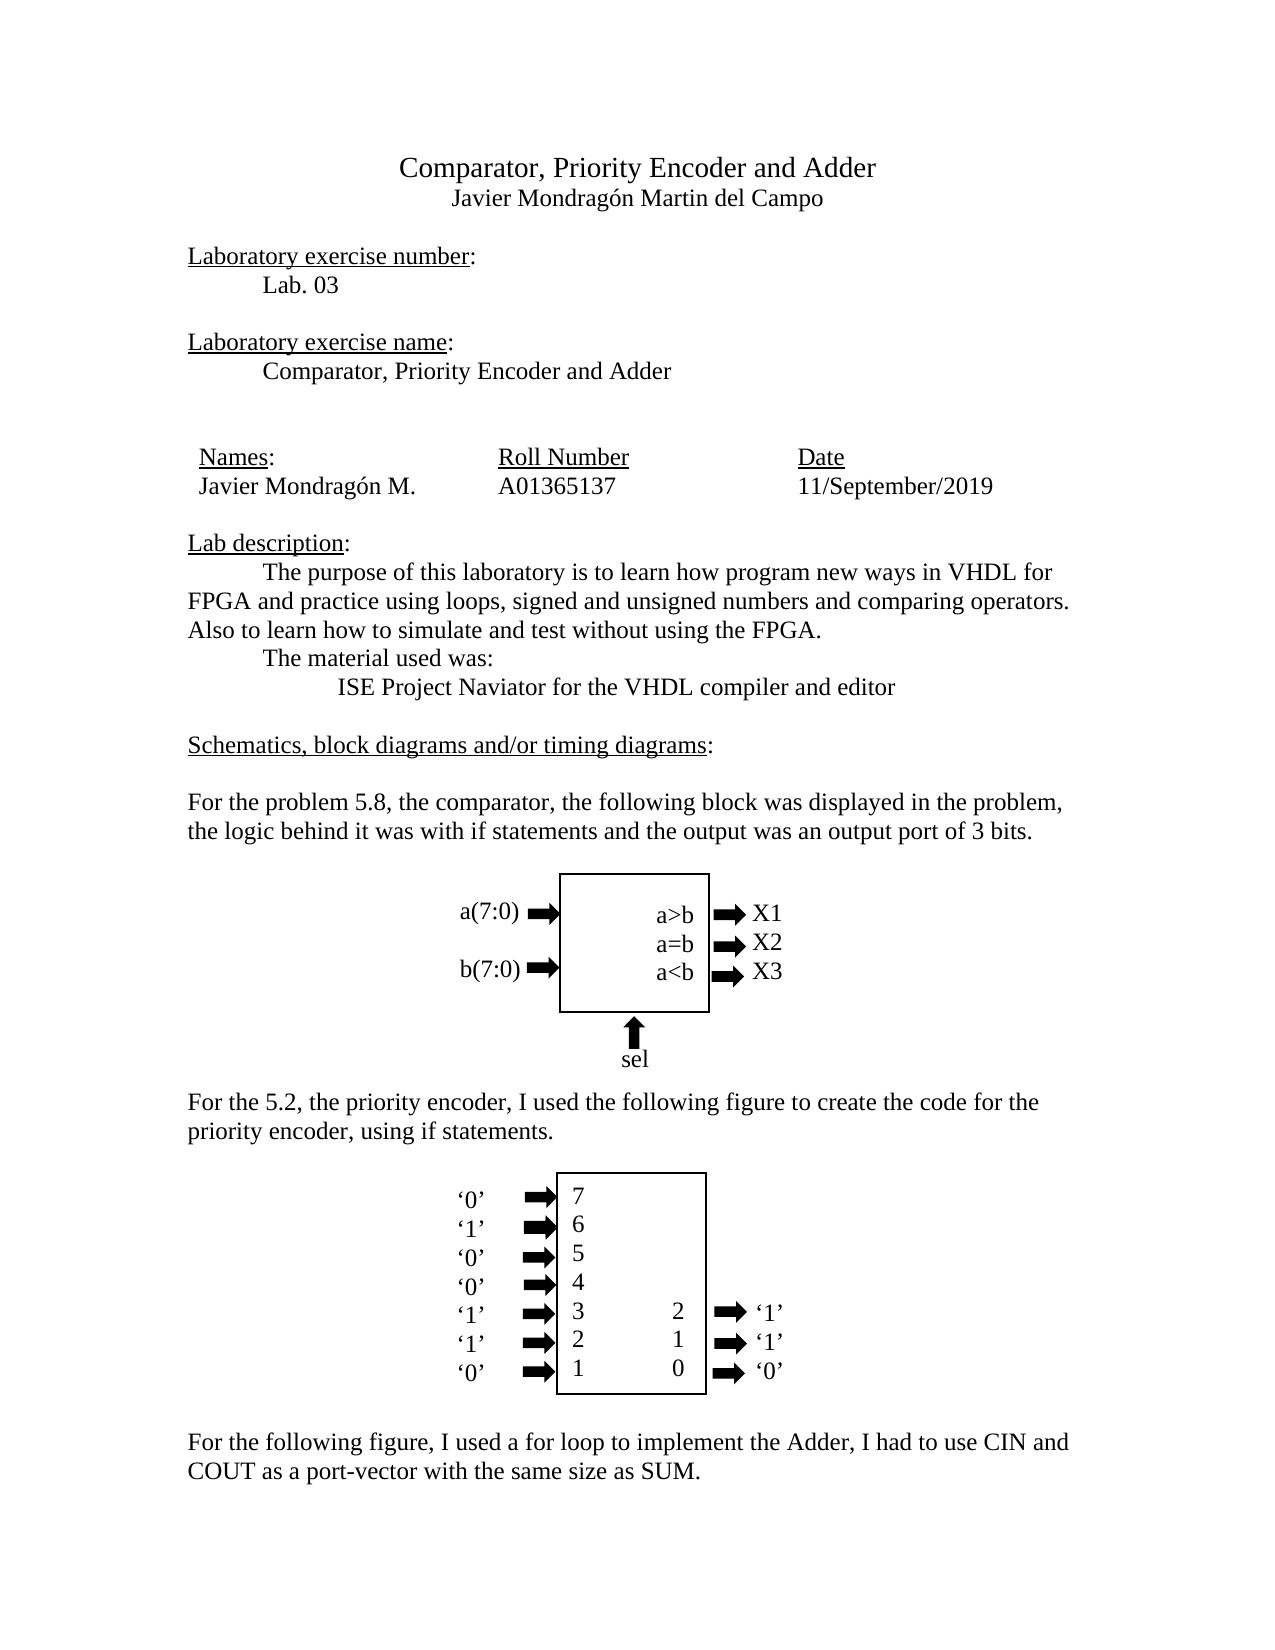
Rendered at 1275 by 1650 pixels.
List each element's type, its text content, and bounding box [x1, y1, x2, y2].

text For the 5.2, the priority encoder, I used the following figure to create the code for the priority encoder, using if statements. [187, 1087, 1087, 1144]
text Schematics, block diagrams and/or timing diagrams: [187, 730, 1087, 758]
text For the following figure, I used a for loop to implement the Adder, I had to use CIN and COUT as a port-vector with the same size as SUM. [187, 1427, 1087, 1485]
table_cell Javier Mondragón M. [188, 471, 487, 500]
table_header Names: [188, 442, 487, 471]
table_header Date [786, 442, 1087, 471]
text Lab description: [187, 528, 1087, 557]
text Javier Mondragón Martin del Campo [187, 183, 1087, 212]
text Laboratory exercise name: [187, 327, 1087, 356]
text Comparator, Priority Encoder and Adder [187, 150, 1087, 183]
text Lab. 03 [187, 270, 1087, 298]
text ISE Project Naviator for the VHDL compiler and editor [262, 672, 1087, 701]
table_cell A01365137 [487, 471, 786, 500]
text For the problem 5.8, the comparator, the following block was displayed in the problem, the logic behind it was with if statements and the output was an output port of 3 bits. [187, 787, 1087, 845]
text Laboratory exercise number: [187, 241, 1087, 270]
table_cell 11/September/2019 [786, 471, 1087, 500]
table_header Roll Number [487, 442, 786, 471]
text The purpose of this laboratory is to learn how program new ways in VHDL for FPGA and practice using loops, signed and unsigned numbers and comparing operators. Also to learn how to simulate and test without using the FPGA. [187, 557, 1087, 643]
text The material used was: [187, 643, 1087, 672]
text Comparator, Priority Encoder and Adder [187, 356, 1087, 385]
